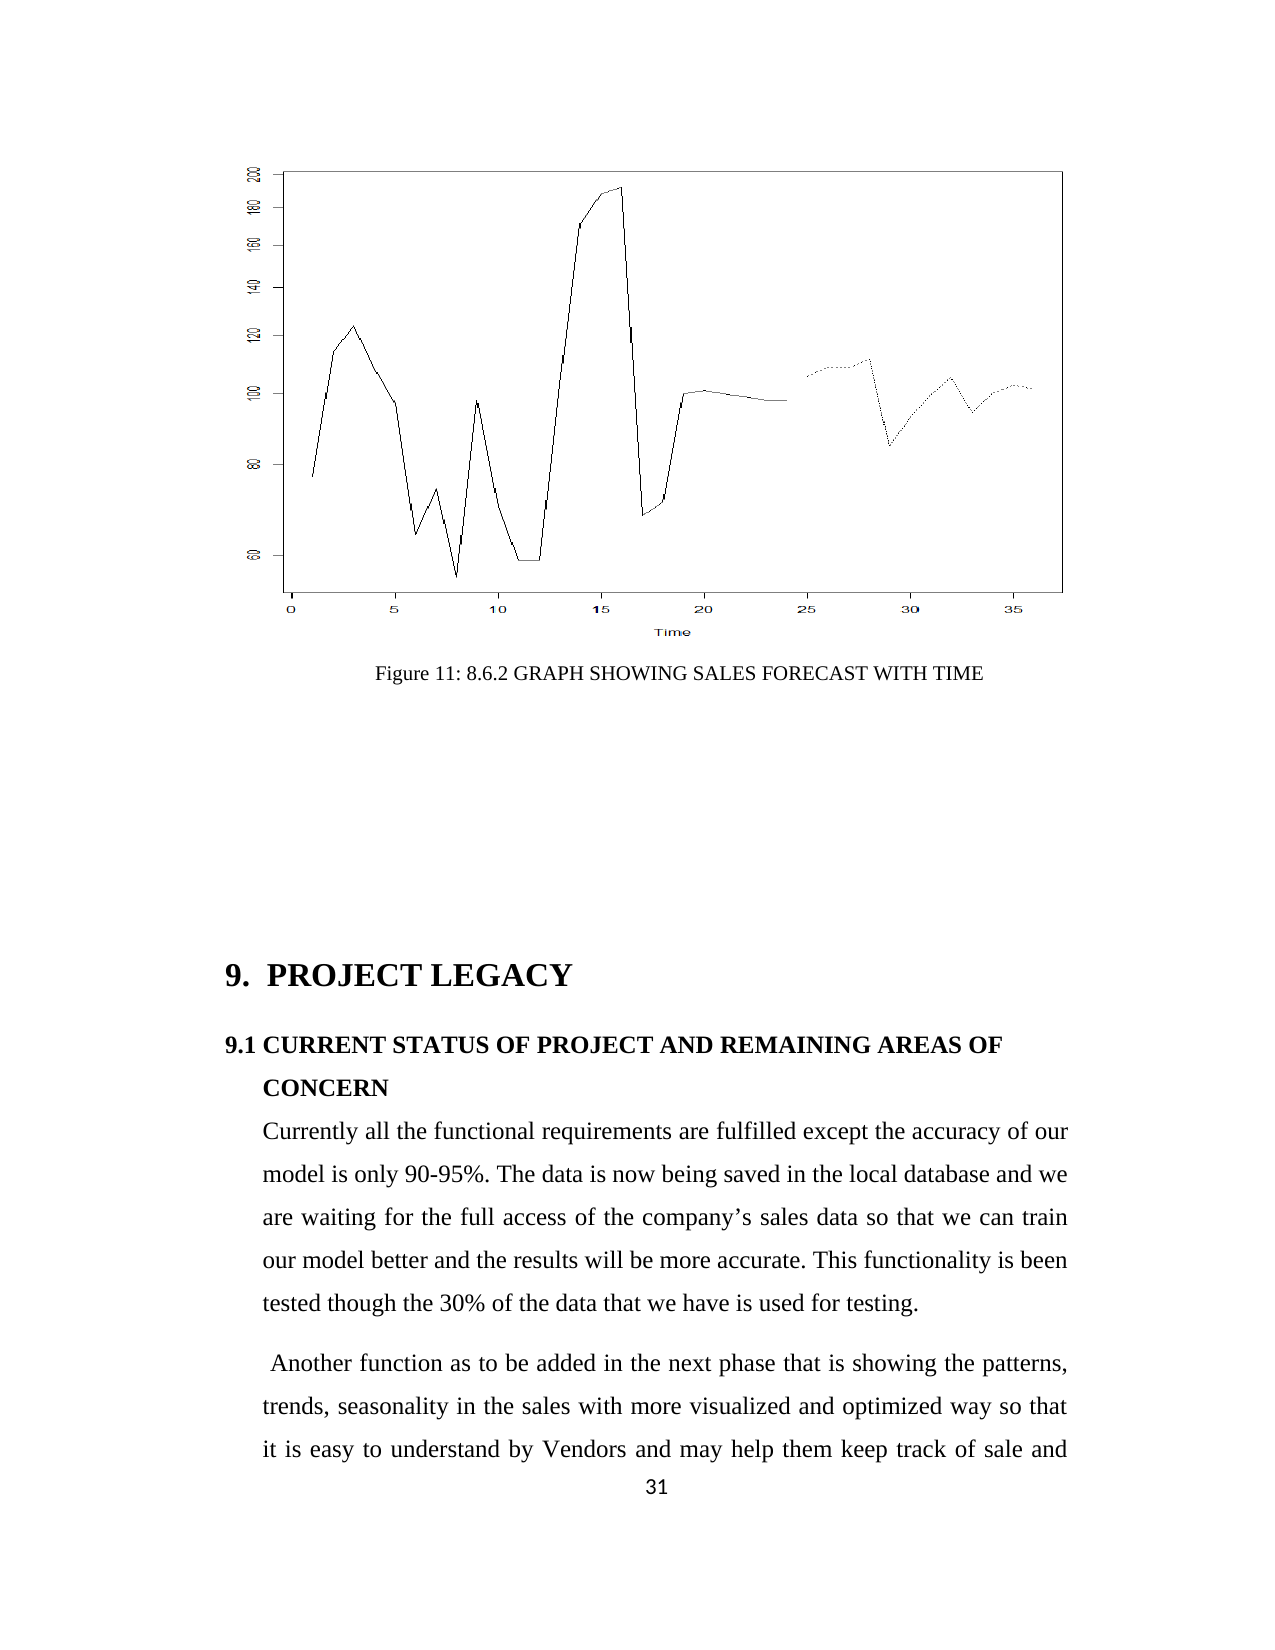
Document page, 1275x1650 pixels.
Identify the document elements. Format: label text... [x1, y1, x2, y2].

text 9. PROJECT LEGACY [225, 956, 1069, 994]
picture [225, 150, 1088, 643]
list CURRENT STATUS OF PROJECT AND REMAINING AREAS OF CONCERN [225, 1030, 1069, 1102]
text Figure 11: 8.6.2 GRAPH SHOWING SALES FORECAST WITH TIME [225, 643, 1087, 685]
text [262, 1348, 1069, 1463]
list Currently all the functional requirements are fulfilled except the accuracy of our model is only 90-95%. The data is now being saved in the local database and we are waiting for the full access of the company’s sales data so that we can train our model better and the results will be more accurate. This functionality is been tested though the 30% of the data that we have is used for testing. [262, 1116, 1069, 1317]
